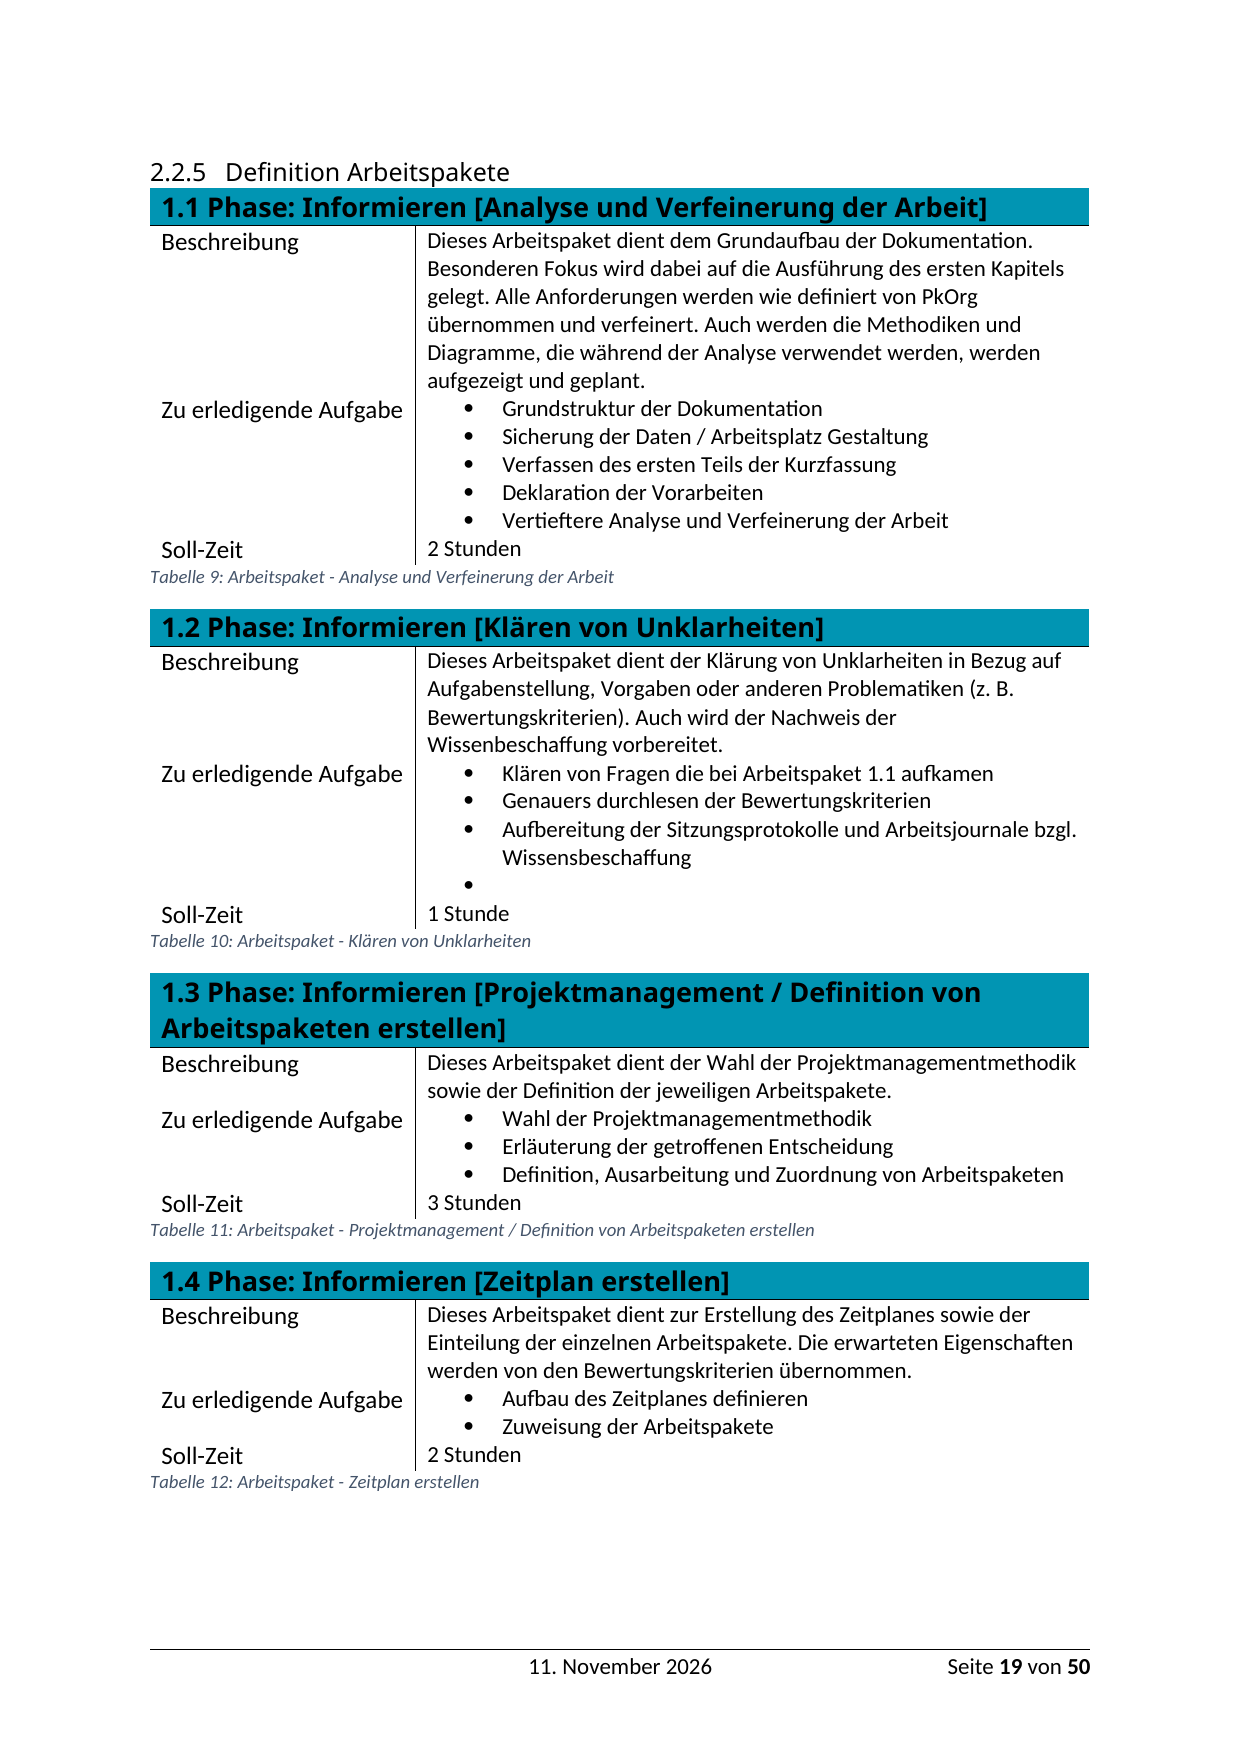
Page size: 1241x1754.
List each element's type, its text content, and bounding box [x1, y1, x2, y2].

subtitle Definition Arbeitspakete [150, 154, 1090, 188]
table_cell Dieses Arbeitspaket dient dem Grundaufbau der Dokumentation. Besonderen Fokus wird dabei auf die Ausführung des ersten Kapitels gelegt. Alle Anforderungen werden wie definiert von PkOrg übernommen und verfeinert. Auch werden die Methodiken und Diagramme, die während der Analyse verwendet werden, werden aufgezeigt und geplant. [416, 226, 1089, 394]
table_cell Dieses Arbeitspaket dient der Klärung von Unklarheiten in Bezug auf Aufgabenstellung, Vorgaben oder anderen Problematiken (z. B. Bewertungskriterien). Auch wird der Nachweis der Wissenbeschaffung vorbereitet. [416, 647, 1089, 759]
table_cell Zu erledigende Aufgabe [150, 759, 415, 899]
table_cell Beschreibung [150, 1048, 415, 1104]
table_cell Soll-Zeit [150, 1188, 415, 1218]
table_cell Beschreibung [150, 647, 415, 759]
table_cell Zu erledigende Aufgabe [150, 394, 415, 534]
table_header 1.4 Phase: Informieren [Zeitplan erstellen] [150, 1262, 1089, 1299]
table_cell 3 Stunden [416, 1188, 1089, 1218]
table_cell Zu erledigende Aufgabe [150, 1384, 415, 1440]
table_cell 2 Stunden [416, 534, 1089, 565]
table_cell Zu erledigende Aufgabe [150, 1104, 415, 1188]
text Tabelle 10: Arbeitspaket - Klären von Unklarheiten [150, 929, 1090, 952]
table_cell 2 Stunden [416, 1440, 1089, 1471]
text Tabelle 12: Arbeitspaket - Zeitplan erstellen [150, 1471, 1090, 1494]
table_header 1.3 Phase: Informieren [Projektmanagement / Definition von Arbeitspaketen erstellen] [150, 973, 1089, 1047]
text Tabelle 11: Arbeitspaket - Projektmanagement / Definition von Arbeitspaketen erstellen [150, 1218, 1090, 1241]
table_cell Klären von Fragen die bei Arbeitspaket 1.1 aufkamen Genauers durchlesen der Bewertungskriterien Aufbereitung der Sitzungsprotokolle und Arbeitsjournale bzgl. Wissensbeschaffung [416, 759, 1089, 899]
table_cell Aufbau des Zeitplanes definieren Zuweisung der Arbeitspakete [416, 1384, 1089, 1440]
table_cell Beschreibung [150, 226, 415, 394]
text Tabelle 9: Arbeitspaket - Analyse und Verfeinerung der Arbeit [150, 565, 1090, 588]
table_header 1.2 Phase: Informieren [Klären von Unklarheiten] [150, 609, 1089, 646]
table_cell Soll-Zeit [150, 899, 415, 929]
table_cell Dieses Arbeitspaket dient der Wahl der Projektmanagementmethodik sowie der Definition der jeweiligen Arbeitspakete. [416, 1048, 1089, 1104]
table_cell Soll-Zeit [150, 1440, 415, 1471]
table_cell Beschreibung [150, 1300, 415, 1384]
table_cell Grundstruktur der Dokumentation Sicherung der Daten / Arbeitsplatz Gestaltung Verfassen des ersten Teils der Kurzfassung Deklaration der Vorarbeiten Vertieftere Analyse und Verfeinerung der Arbeit [416, 394, 1089, 534]
table_header 1.1 Phase: Informieren [Analyse und Verfeinerung der Arbeit] [150, 188, 1089, 225]
table_cell Dieses Arbeitspaket dient zur Erstellung des Zeitplanes sowie der Einteilung der einzelnen Arbeitspakete. Die erwarteten Eigenschaften werden von den Bewertungskriterien übernommen. [416, 1300, 1089, 1384]
table_cell 1 Stunde [416, 899, 1089, 929]
table_cell Soll-Zeit [150, 534, 415, 565]
table_cell Wahl der Projektmanagementmethodik Erläuterung der getroffenen Entscheidung Definition, Ausarbeitung und Zuordnung von Arbeitspaketen [416, 1104, 1089, 1188]
